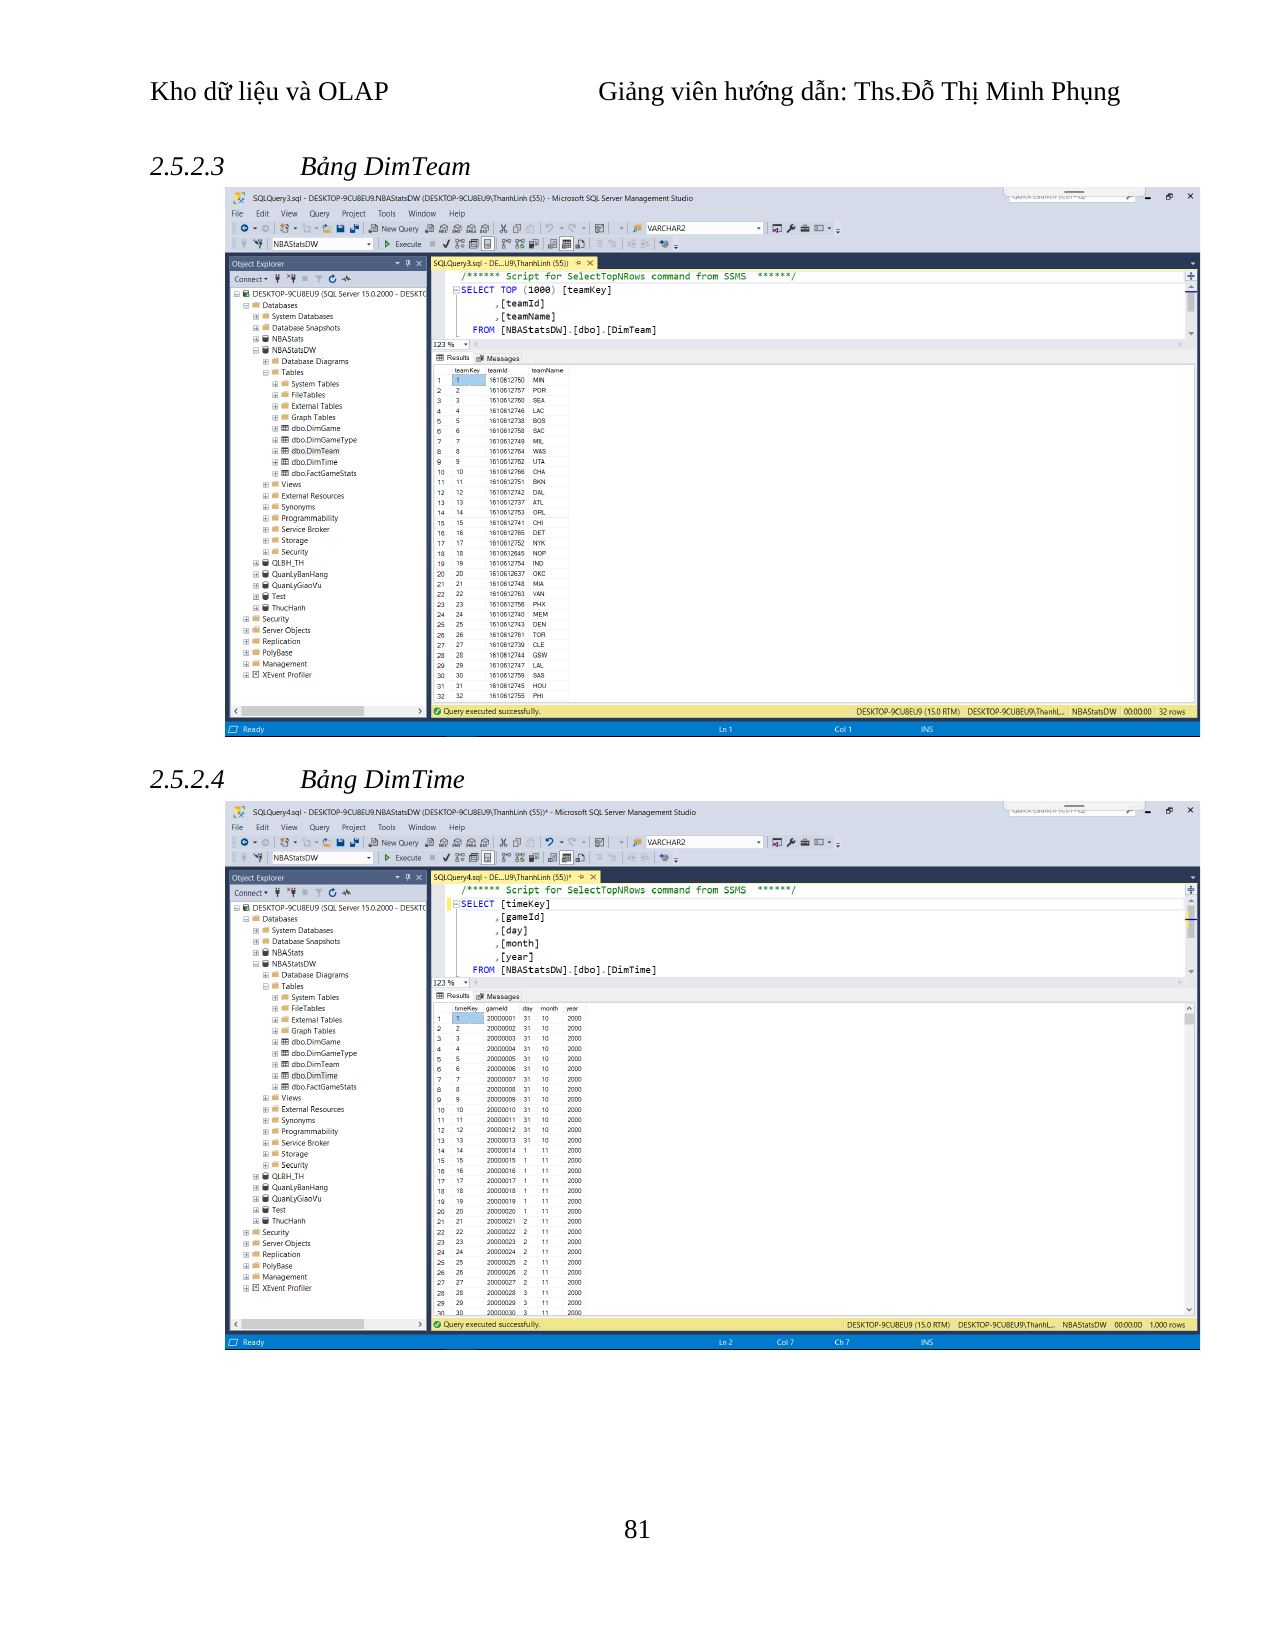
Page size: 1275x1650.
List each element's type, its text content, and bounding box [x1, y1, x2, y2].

picture [225, 801, 1200, 1350]
subtitle 2.5.2.3 Bảng DimTeam [150, 150, 1125, 181]
subtitle 2.5.2.4 Bảng DimTime [150, 763, 1125, 795]
picture [225, 187, 1200, 737]
